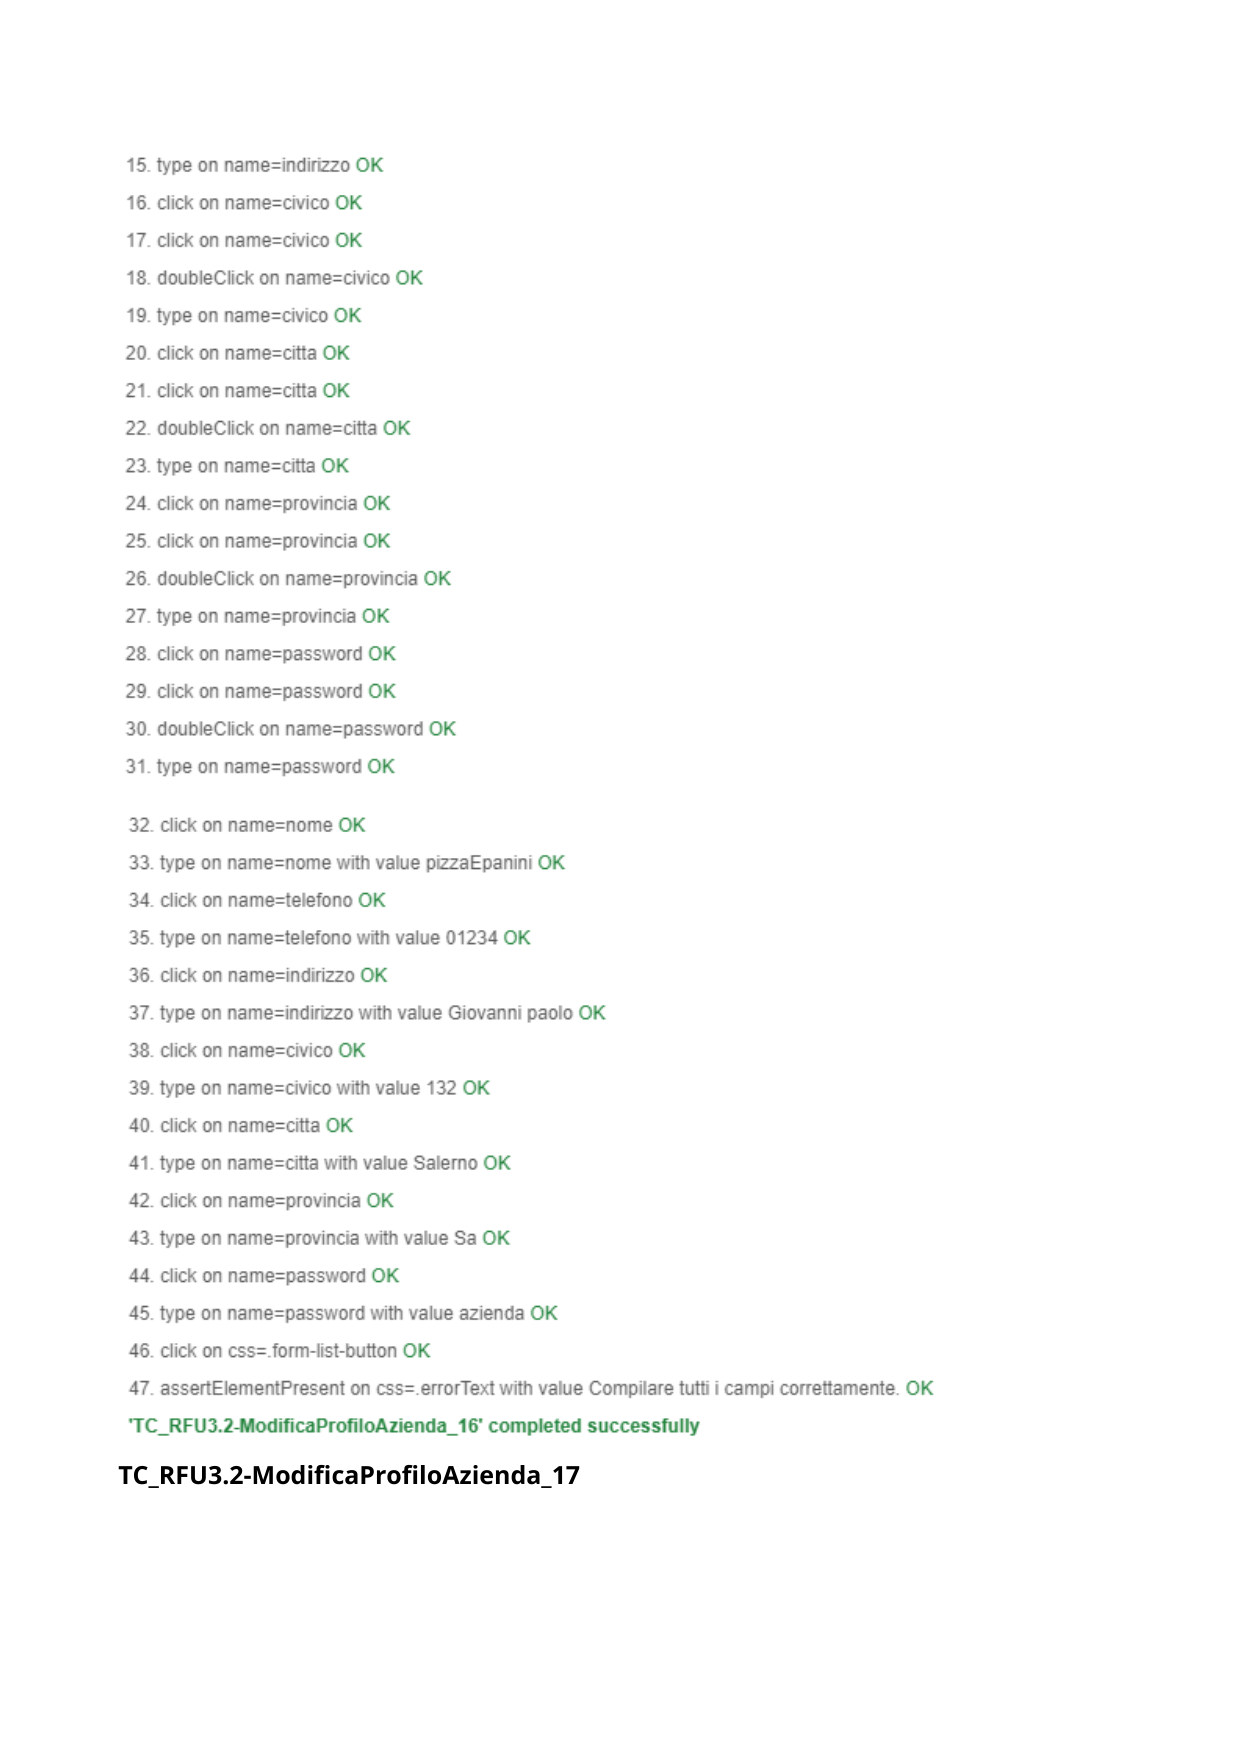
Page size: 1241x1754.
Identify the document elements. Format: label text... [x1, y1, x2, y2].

picture [118, 807, 952, 1439]
picture [118, 147, 487, 789]
text TC_RFU3.2-ModificaProfiloAzienda_17 [118, 1457, 1122, 1491]
